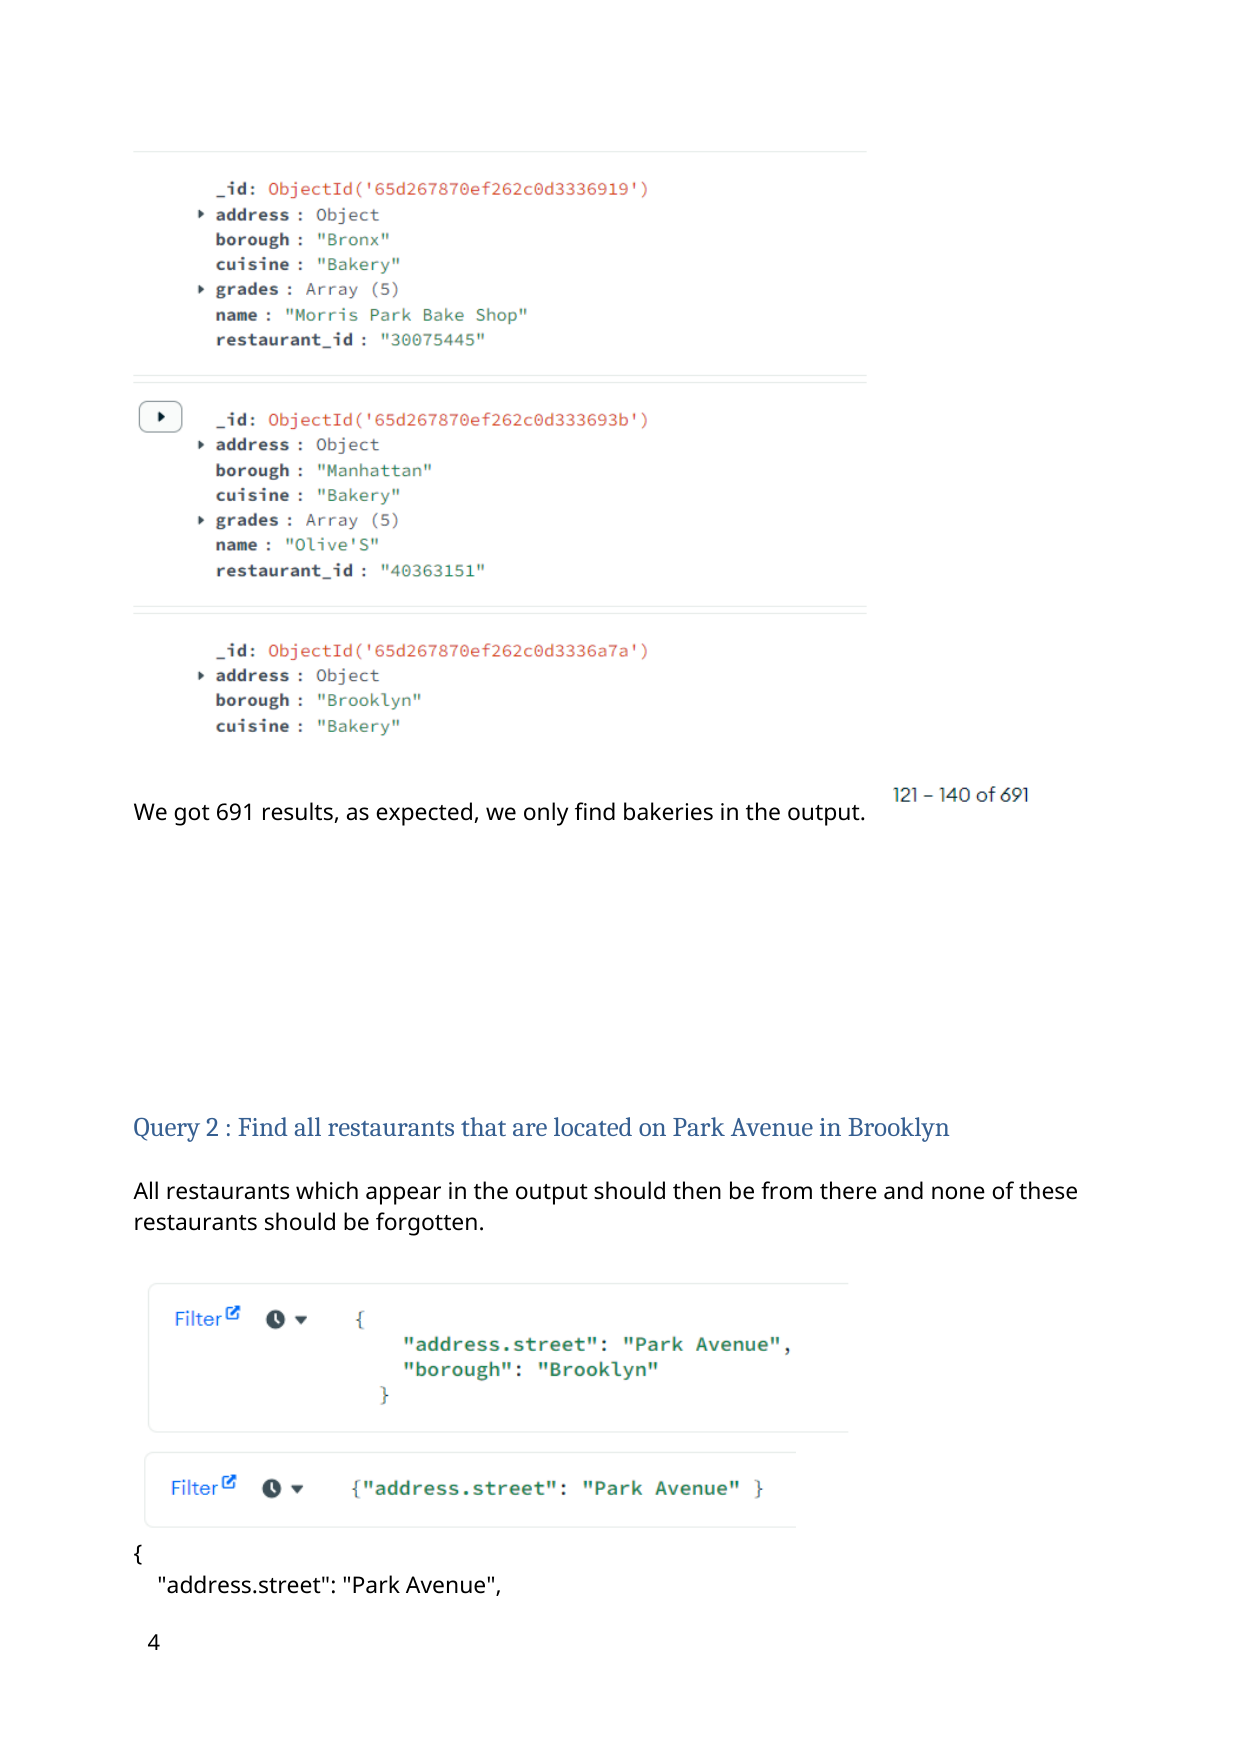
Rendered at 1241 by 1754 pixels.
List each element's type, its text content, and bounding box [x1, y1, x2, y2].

picture [133, 137, 867, 739]
picture [872, 770, 1041, 821]
text "address.street": "Park Avenue", [133, 1568, 1134, 1600]
subtitle Query 2 : Find all restaurants that are located on Park Avenue in Brooklyn [133, 1112, 1134, 1143]
picture [133, 1268, 849, 1538]
text We got 691 results, as expected, we only find bakeries in the output. [133, 770, 1134, 827]
text { [133, 1537, 1134, 1568]
text All restaurants which appear in the output should then be from there and none of these restaurants should be forgotten. [133, 1175, 1134, 1237]
